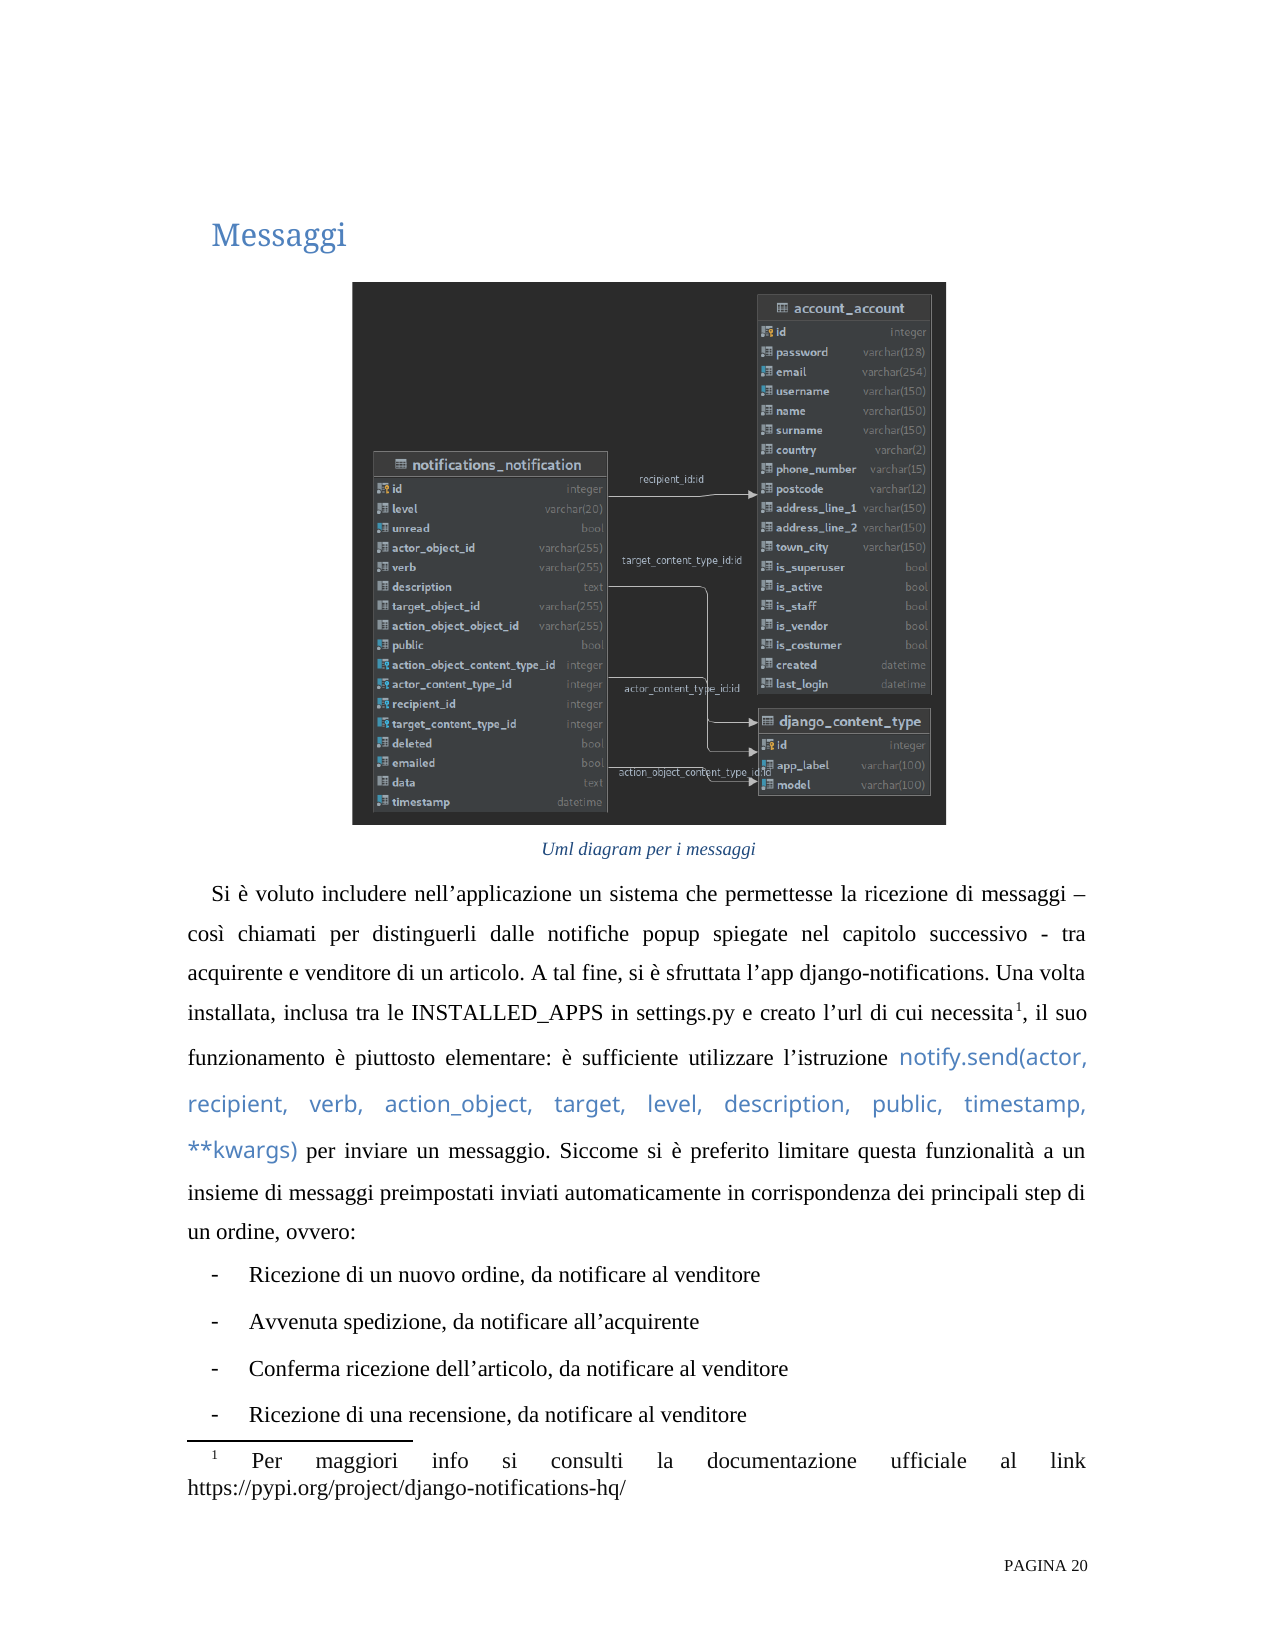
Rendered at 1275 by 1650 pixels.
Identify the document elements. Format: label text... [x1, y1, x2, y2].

list Avvenuta spedizione, da notificare all’acquirente [211, 1304, 1087, 1336]
list Ricezione di un nuovo ordine, da notificare al venditore [211, 1258, 1087, 1289]
subtitle Messaggi [187, 212, 1087, 255]
list Conferma ricezione dell’articolo, da notificare al venditore [211, 1351, 1087, 1383]
text Uml diagram per i messaggi [187, 838, 1087, 859]
picture [352, 282, 947, 825]
list Ricezione di una recensione, da notificare al venditore [211, 1398, 1087, 1429]
text Si è voluto includere nell’applicazione un sistema che permettesse la ricezione di messaggi – così chiamati per distinguerli dalle notifiche popup spiegate nel capitolo successivo - tra acquirente e venditore di un articolo. A tal fine, si è sfruttata l’app django-notifications. Una volta installata, inclusa tra le INSTALLED_APPS in settings.py e creato l’url di cui necessita, il suo funzionamento è piuttosto elementare: è sufficiente utilizzare l’istruzione notify.send(actor, recipient, verb, action_object, target, level, description, public, timestamp, **kwargs) per inviare un messaggio. Siccome si è preferito limitare questa funzionalità a un insieme di messaggi preimpostati inviati automaticamente in corrispondenza dei principali step di un ordine, ovvero: [187, 880, 1087, 1244]
